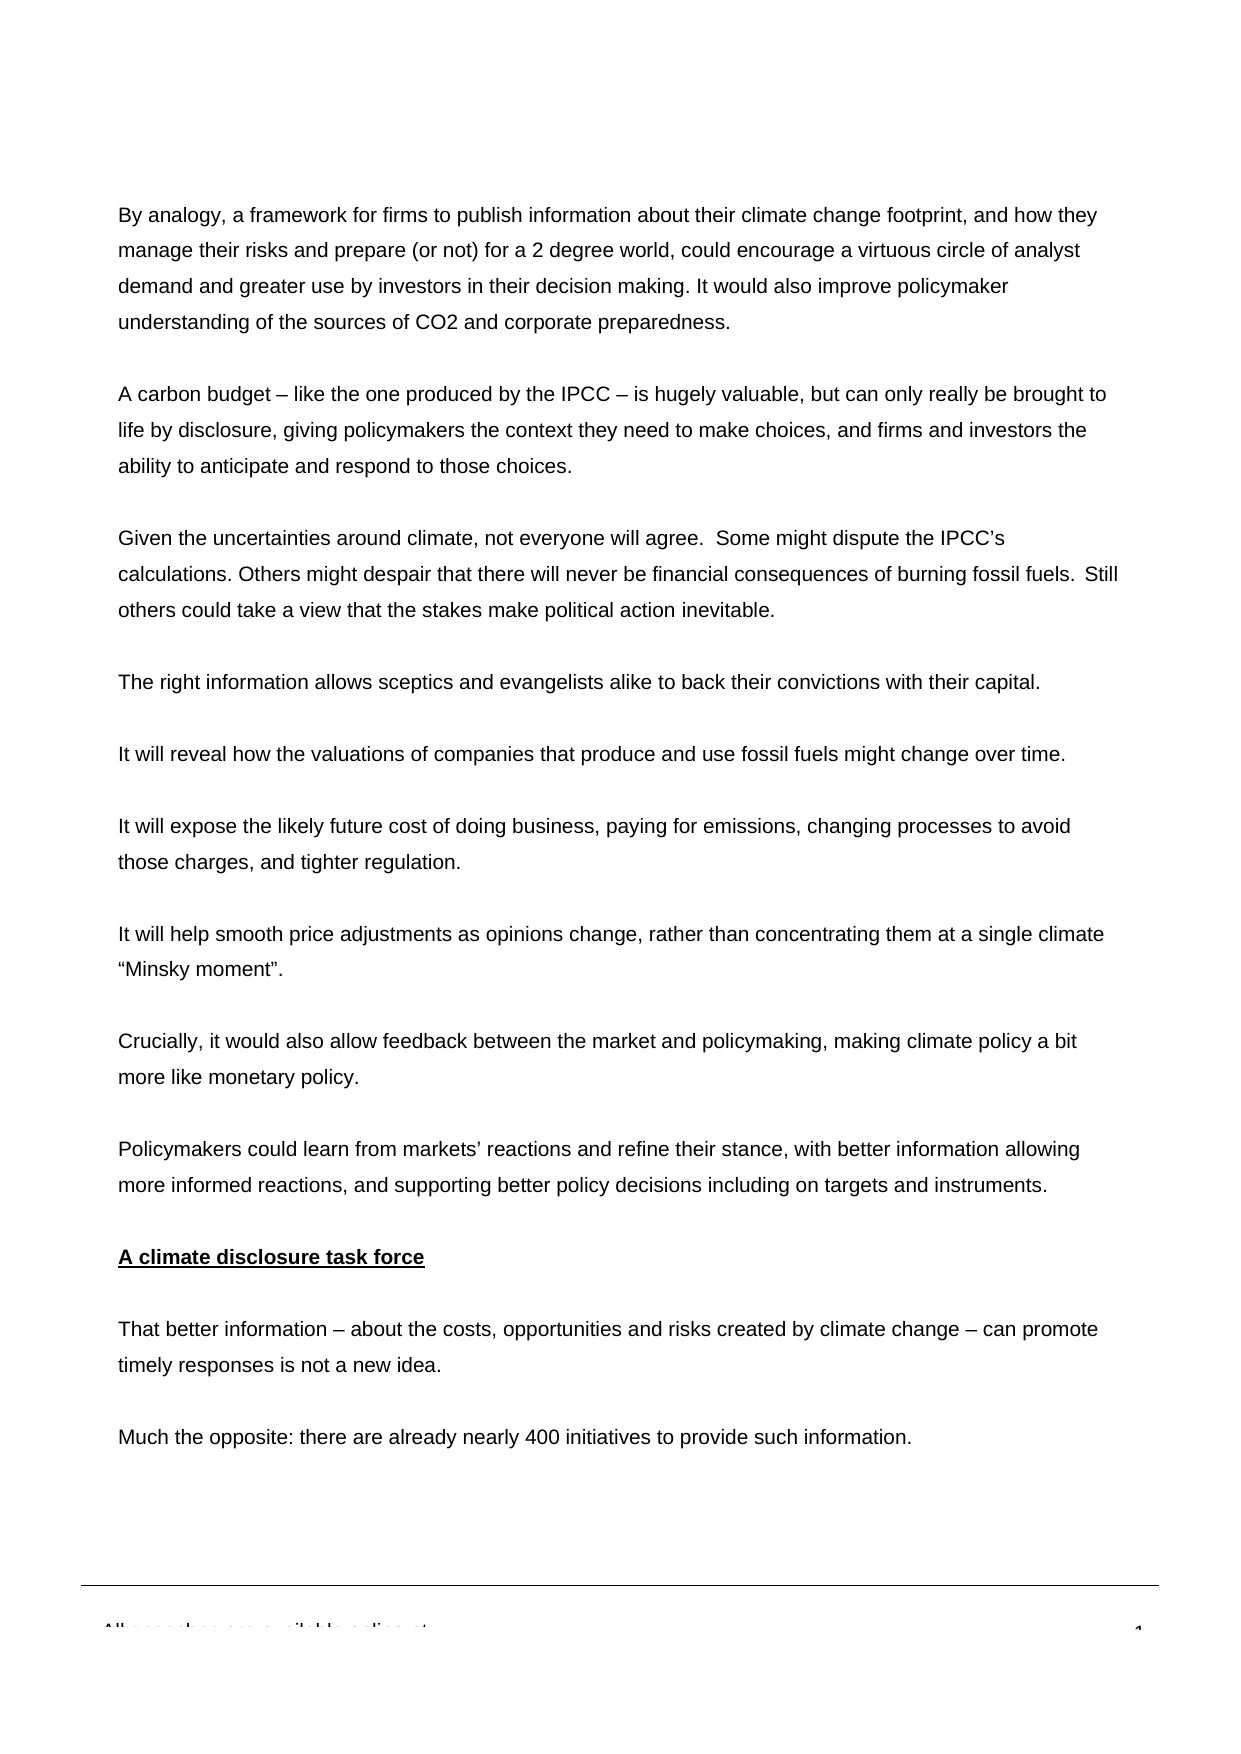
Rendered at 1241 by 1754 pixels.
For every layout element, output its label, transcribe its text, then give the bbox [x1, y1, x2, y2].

text By analogy, a framework for firms to publish information about their climate change footprint, and how they manage their risks and prepare (or not) for a 2 degree world, could encourage a virtuous circle of analyst demand and greater use by investors in their decision making. It would also improve policymaker understanding of the sources of CO2 and corporate preparedness. [118, 202, 1100, 334]
text It will help smooth price adjustments as opinions change, rather than concentrating them at a single climate “Minsky moment”. [118, 921, 1107, 981]
text That better information – about the costs, opportunities and risks created by climate change – can promote timely responses is not a new idea. [118, 1317, 1102, 1377]
text It will expose the likely future cost of doing business, paying for emissions, changing processes to avoid those charges, and tighter regulation. [118, 813, 1085, 873]
text Policymakers could learn from markets’ reactions and refine their stance, with better information allowing more informed reactions, and supporting better policy decisions including on targets and instruments. [118, 1137, 1085, 1197]
text Crucially, it would also allow feedback between the market and policymaking, making climate policy a bit more like monetary policy. [118, 1029, 1085, 1089]
text A carbon budget – like the one produced by the IPCC – is hugely valuable, but can only really be brought to life by disclosure, giving policymakers the context they need to make choices, and firms and investors the ability to anticipate and respond to those choices. [118, 382, 1118, 478]
text Much the opposite: there are already nearly 400 initiatives to provide such information. [118, 1424, 1134, 1448]
text The right information allows sceptics and evangelists alike to back their convictions with their capital. [118, 670, 1134, 694]
text Given the uncertainties around climate, not everyone will agree. Some might dispute the IPCC’s calculations. Others might despair that there will never be financial consequences of burning fossil fuels. Still others could take a view that the stakes make political action inevitable. [118, 526, 1121, 622]
subtitle A climate disclosure task force [118, 1245, 1134, 1269]
text It will reveal how the valuations of companies that produce and use fossil fuels might change over time. [118, 742, 1134, 766]
